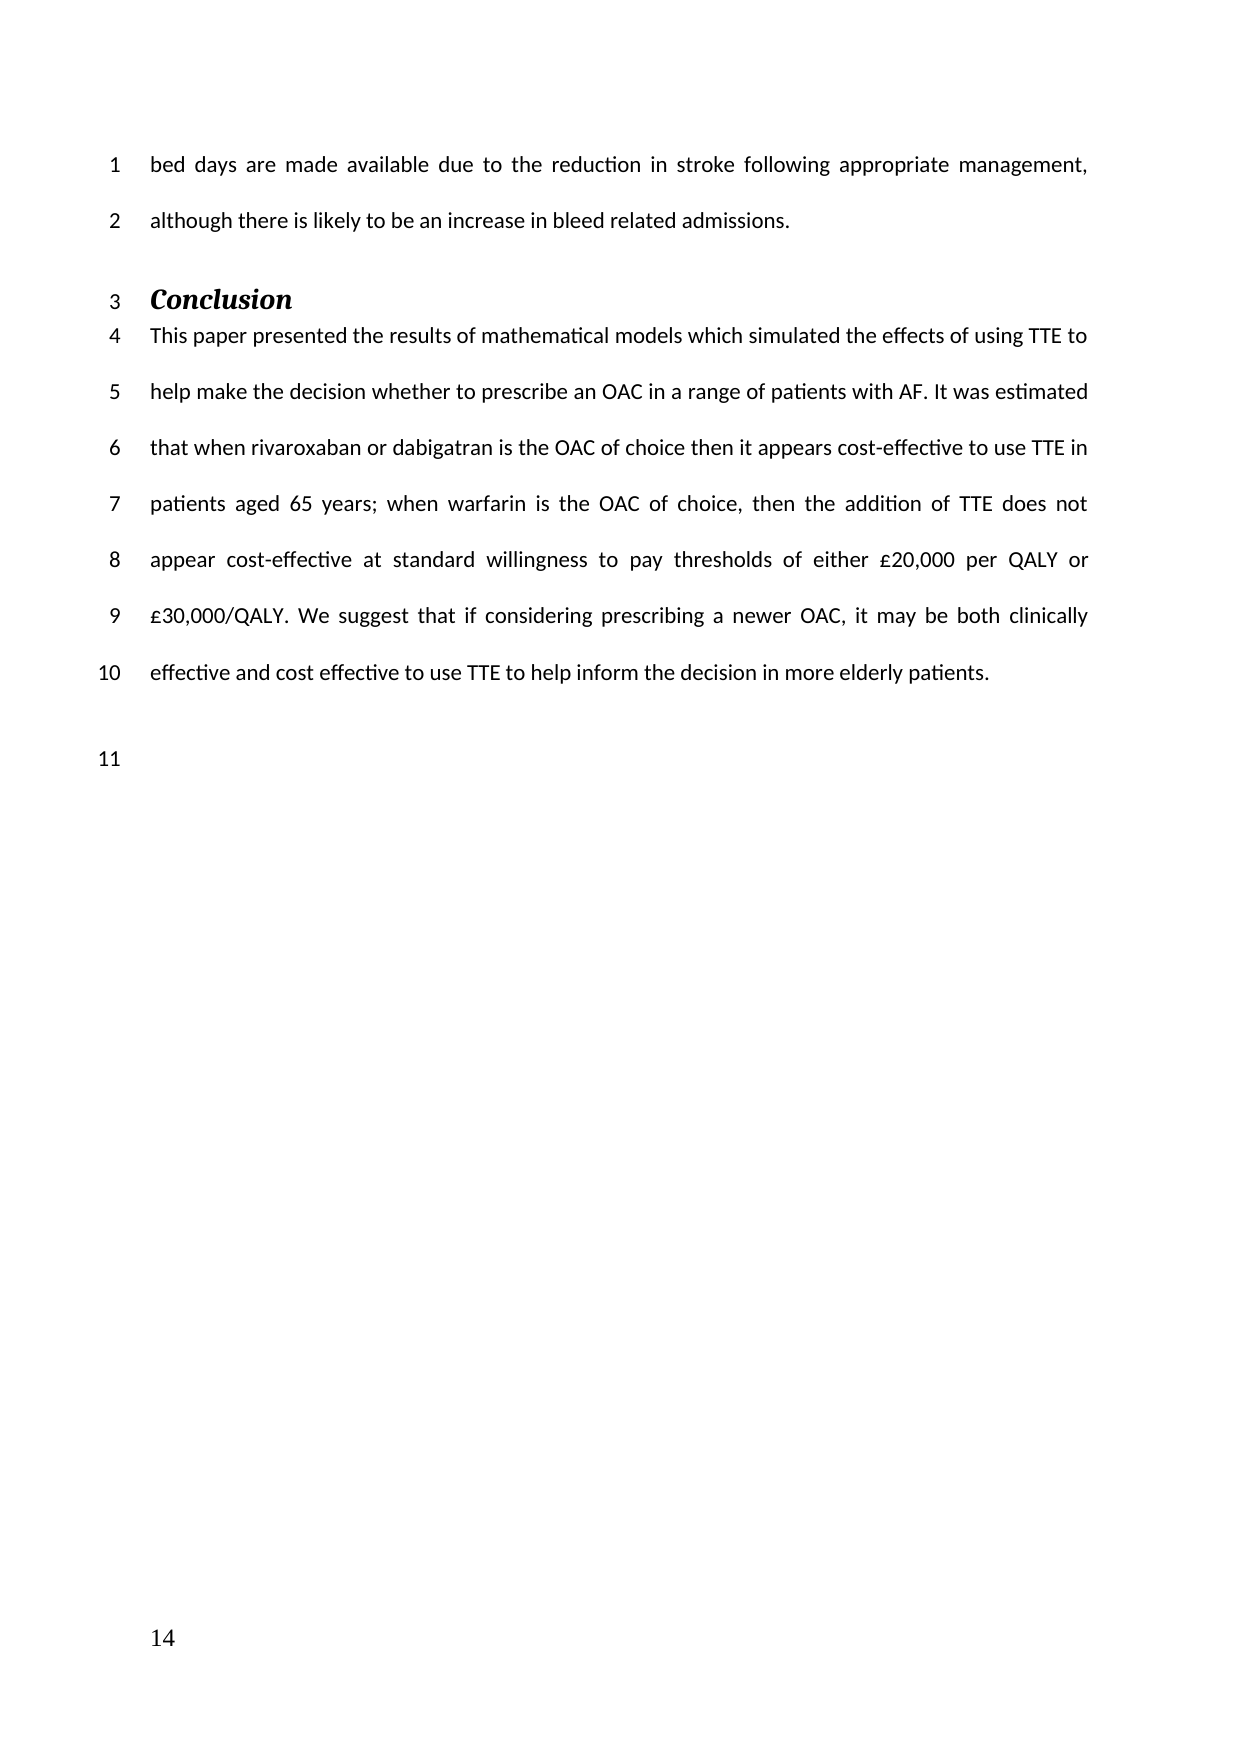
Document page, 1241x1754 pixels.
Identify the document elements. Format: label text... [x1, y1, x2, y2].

text This paper presented the results of mathematical models which simulated the effects of using TTE to help make the decision whether to prescribe an OAC in a range of patients with AF. It was estimated that when rivaroxaban or dabigatran is the OAC of choice then it appears cost-effective to use TTE in patients aged 65 years; when warfarin is the OAC of choice, then the addition of TTE does not appear cost-effective at standard willingness to pay thresholds of either £20,000 per QALY or £30,000/QALY. We suggest that if considering prescribing a newer OAC, it may be both clinically effective and cost effective to use TTE to help inform the decision in more elderly patients. [150, 321, 1090, 686]
subtitle Conclusion [150, 283, 1090, 316]
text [150, 150, 1090, 234]
